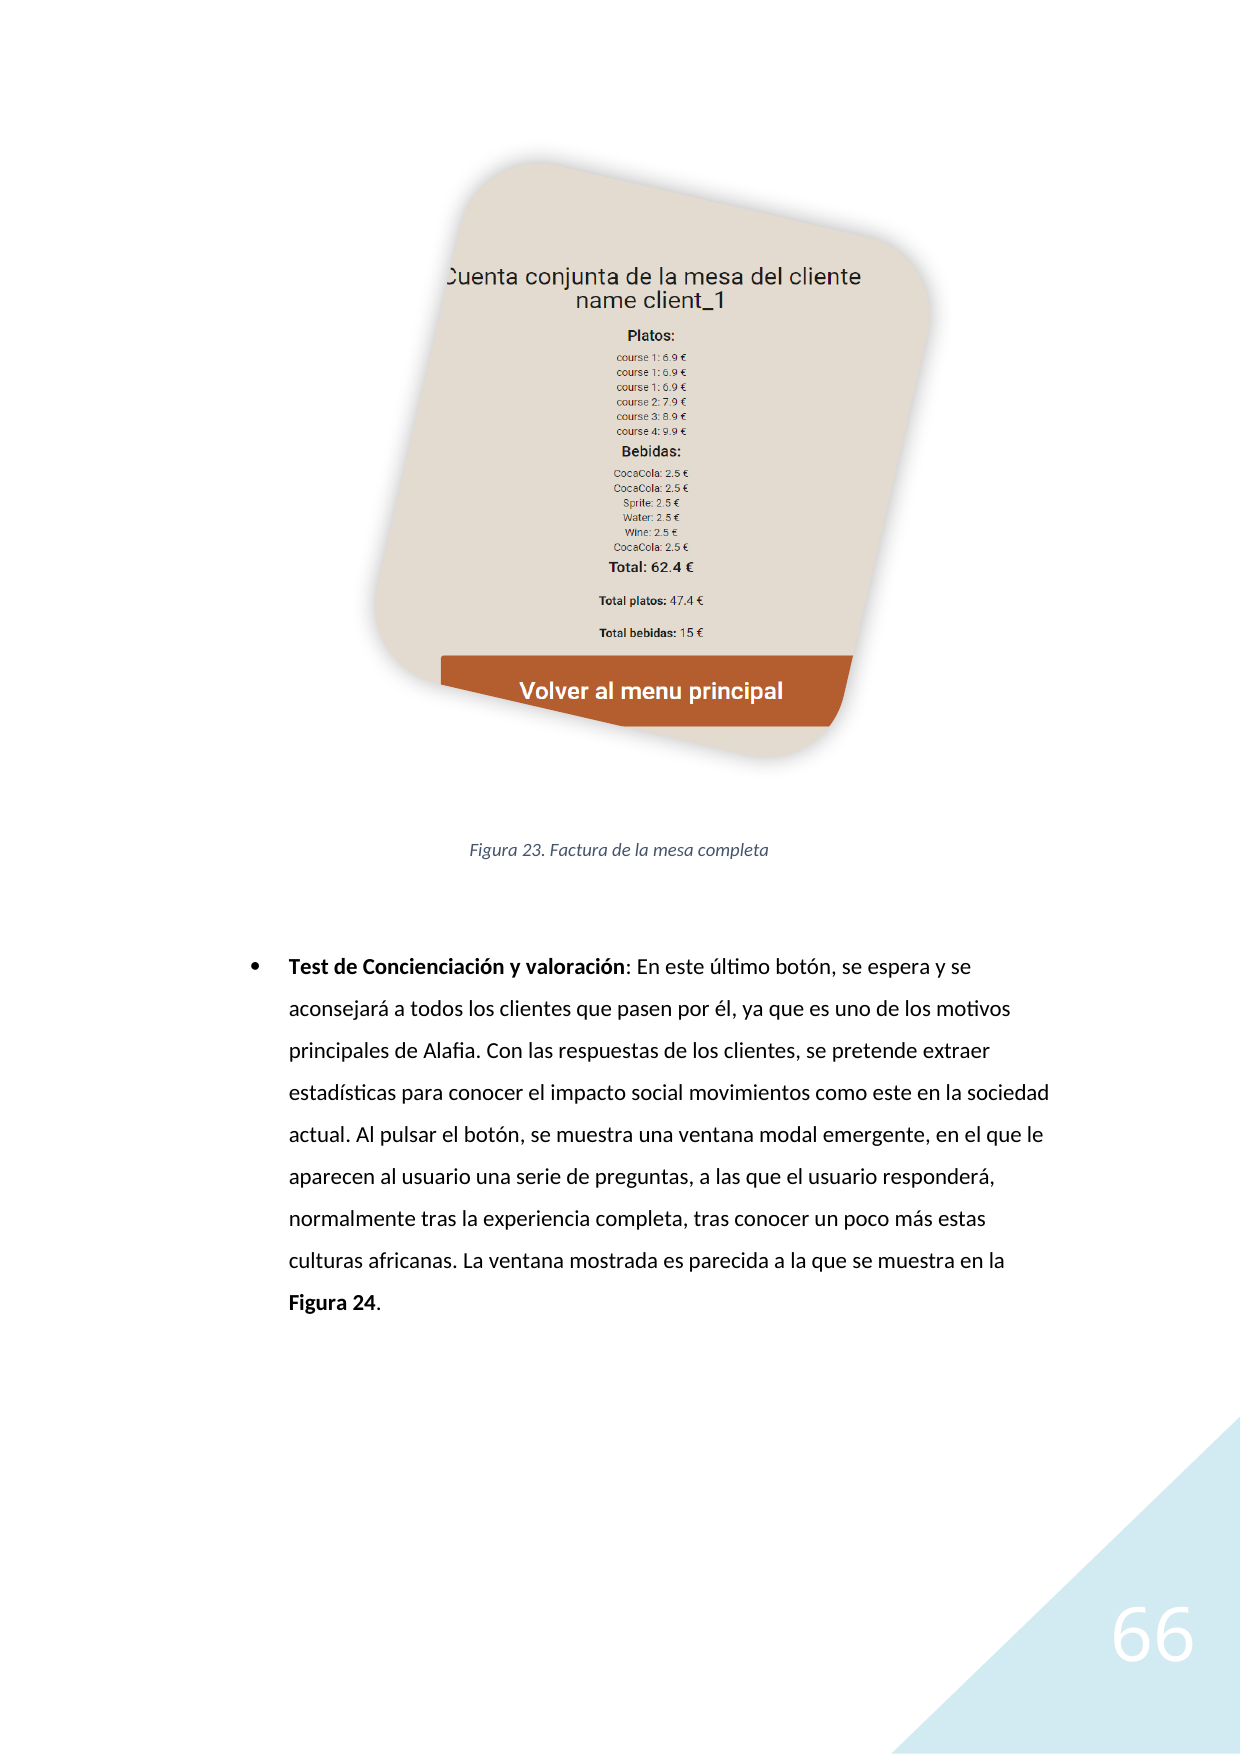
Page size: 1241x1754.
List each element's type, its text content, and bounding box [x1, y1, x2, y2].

list Test de Concienciación y valoración: En este último botón, se espera y se aconsejará a todos los clientes que pasen por él, ya que es uno de los motivos principales de Alafia. Con las respuestas de los clientes, se pretende extraer estadísticas para conocer el impacto social movimientos como este en la sociedad actual. Al pulsar el botón, se muestra una ventana modal emergente, en el que le aparecen al usuario una serie de preguntas, a las que el usuario responderá, normalmente tras la experiencia completa, tras conocer un poco más estas culturas africanas. La ventana mostrada es parecida a la que se muestra en la Figura 24. [251, 952, 1063, 1316]
text Figura 23. Factura de la mesa completa [177, 838, 1063, 861]
picture [374, 163, 930, 758]
